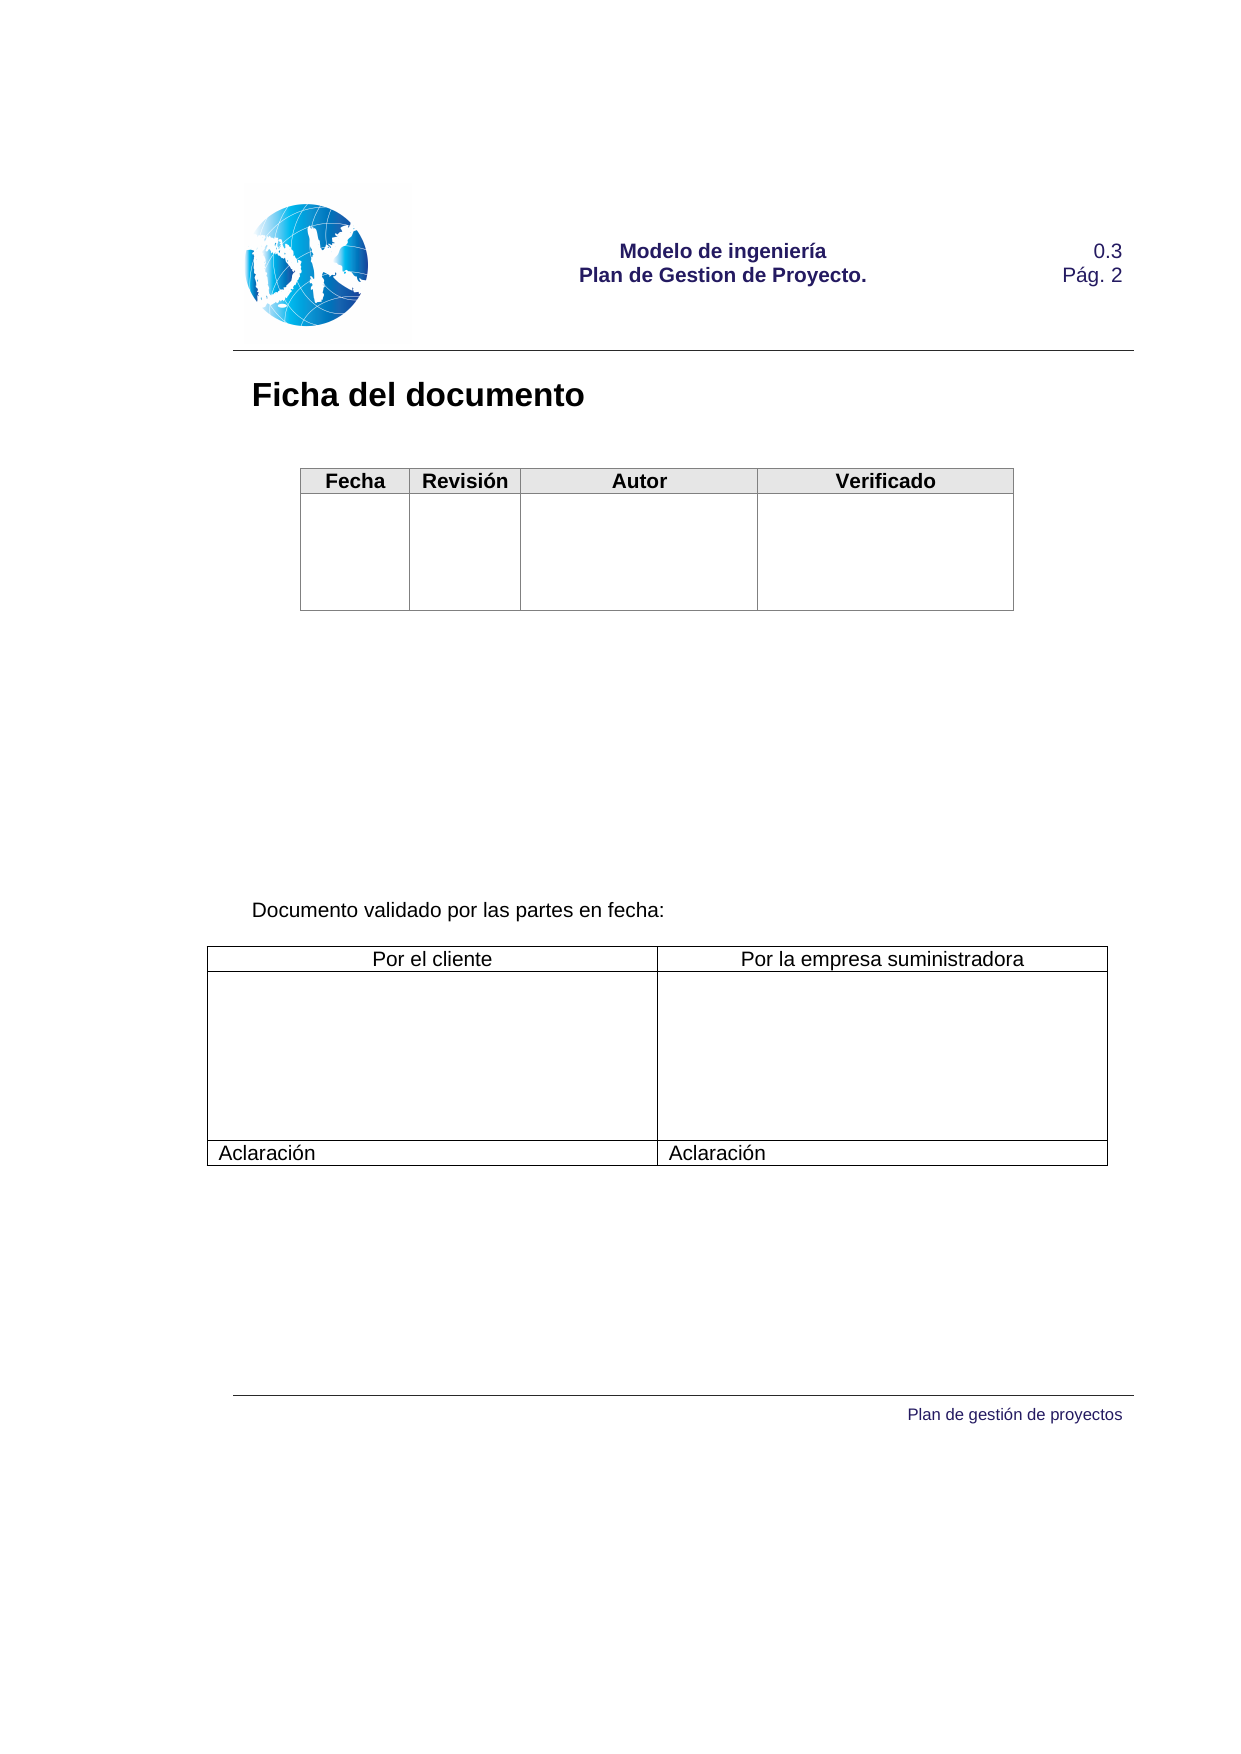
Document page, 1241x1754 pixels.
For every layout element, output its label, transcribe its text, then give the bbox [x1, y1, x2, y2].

table_cell [658, 972, 1107, 1140]
table_header Revisión [410, 469, 520, 493]
table_cell [758, 494, 1013, 609]
table_cell [208, 972, 657, 1140]
table_cell [410, 494, 520, 609]
table_header Por el cliente [208, 947, 657, 971]
table_header Autor [521, 469, 757, 493]
table_cell [301, 494, 409, 609]
table_cell Aclaración [658, 1141, 1107, 1165]
picture [244, 183, 412, 344]
table_header Por la empresa suministradora [658, 947, 1107, 971]
text Documento validado por las partes en fecha: [252, 898, 1063, 922]
table_cell [521, 494, 757, 609]
text Ficha del documento [252, 375, 1063, 414]
table_cell Aclaración [208, 1141, 657, 1165]
table_header Fecha [301, 469, 409, 493]
table_header Verificado [758, 469, 1013, 493]
